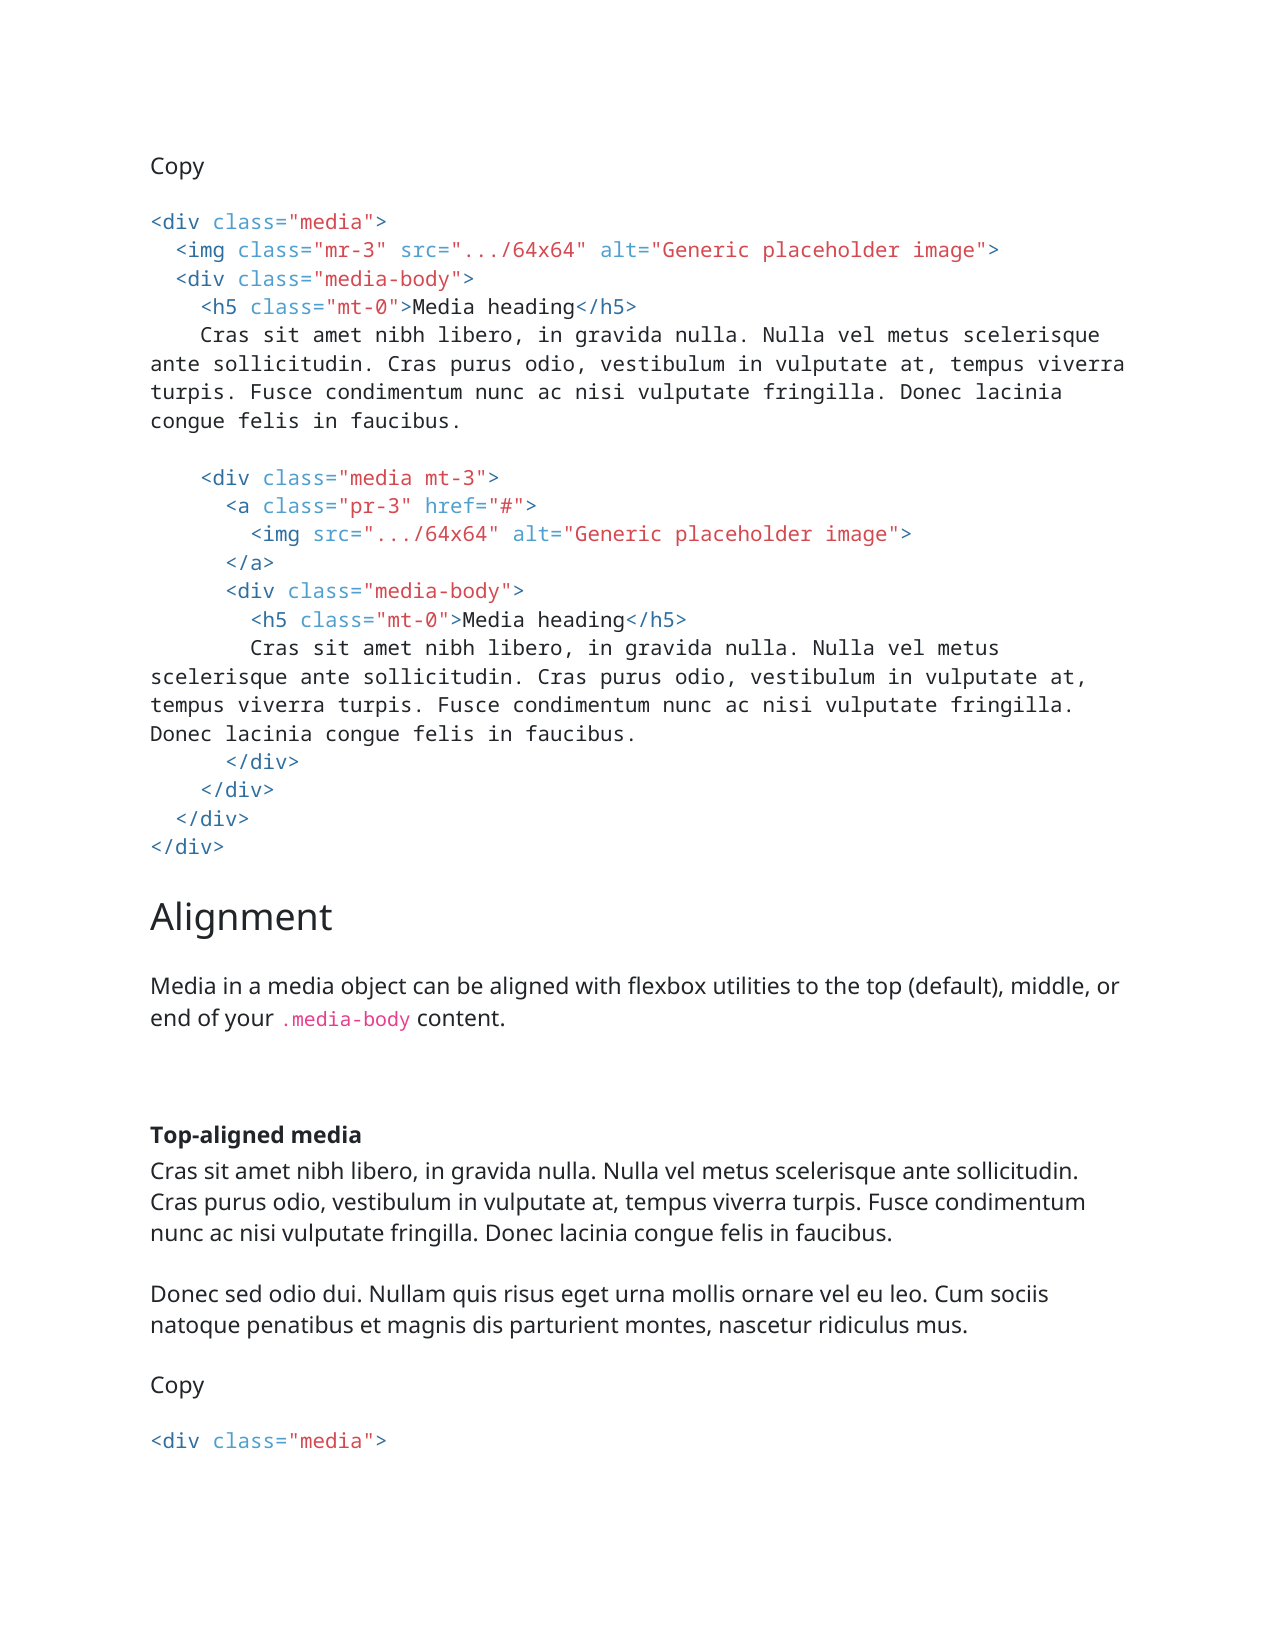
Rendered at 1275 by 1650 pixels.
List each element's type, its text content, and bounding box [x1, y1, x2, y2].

text <h5 class="mt-0">Media heading</h5> [150, 292, 1125, 321]
text Media in a media object can be aligned with flexbox utilities to the top (default), middle, or end of your .media-body content. [150, 970, 1125, 1033]
subtitle Top-aligned media [150, 1119, 1125, 1150]
text </div> [150, 776, 1125, 804]
text <div class="media"> [150, 207, 1125, 235]
subtitle Alignment [150, 890, 1125, 941]
text <h5 class="mt-0">Media heading</h5> [150, 605, 1125, 633]
text </a> [150, 548, 1125, 576]
text <div class="media mt-3"> [150, 463, 1125, 491]
text <img class="mr-3" src=".../64x64" alt="Generic placeholder image"> [150, 235, 1125, 264]
text <img src=".../64x64" alt="Generic placeholder image"> [150, 519, 1125, 548]
text Copy [150, 150, 1125, 181]
text Donec sed odio dui. Nullam quis risus eget urna mollis ornare vel eu leo. Cum sociis natoque penatibus et magnis dis parturient montes, nascetur ridiculus mus. [150, 1277, 1125, 1340]
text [150, 321, 1125, 434]
text </div> [150, 747, 1125, 776]
text Copy [150, 1369, 1125, 1400]
text <div class="media-body"> [150, 576, 1125, 605]
text <div class="media"> [150, 1426, 1125, 1454]
text </div> [150, 832, 1125, 861]
text <a class="pr-3" href="#"> [150, 491, 1125, 519]
text </div> [150, 804, 1125, 832]
text <div class="media-body"> [150, 264, 1125, 292]
